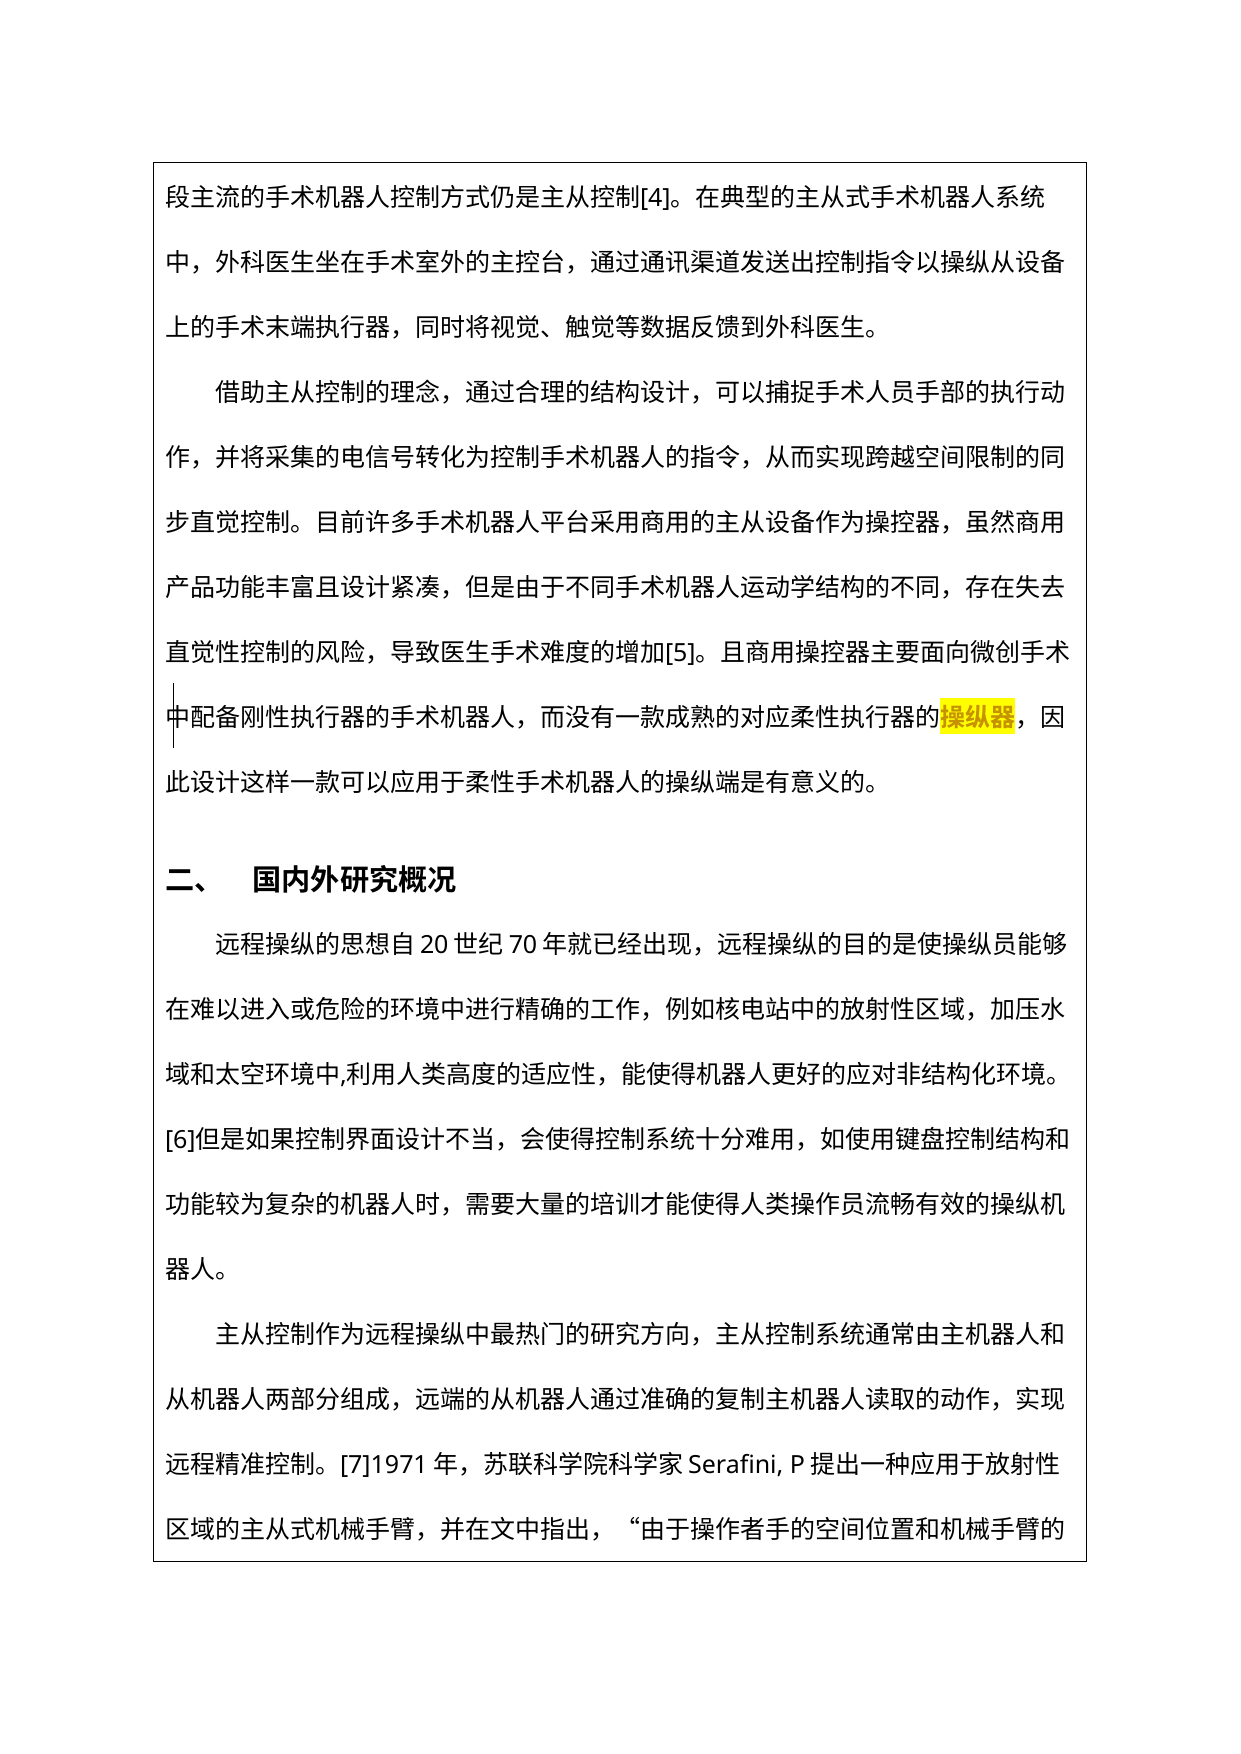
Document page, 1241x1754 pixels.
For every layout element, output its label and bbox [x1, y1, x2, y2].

table_cell [154, 163, 1086, 1561]
